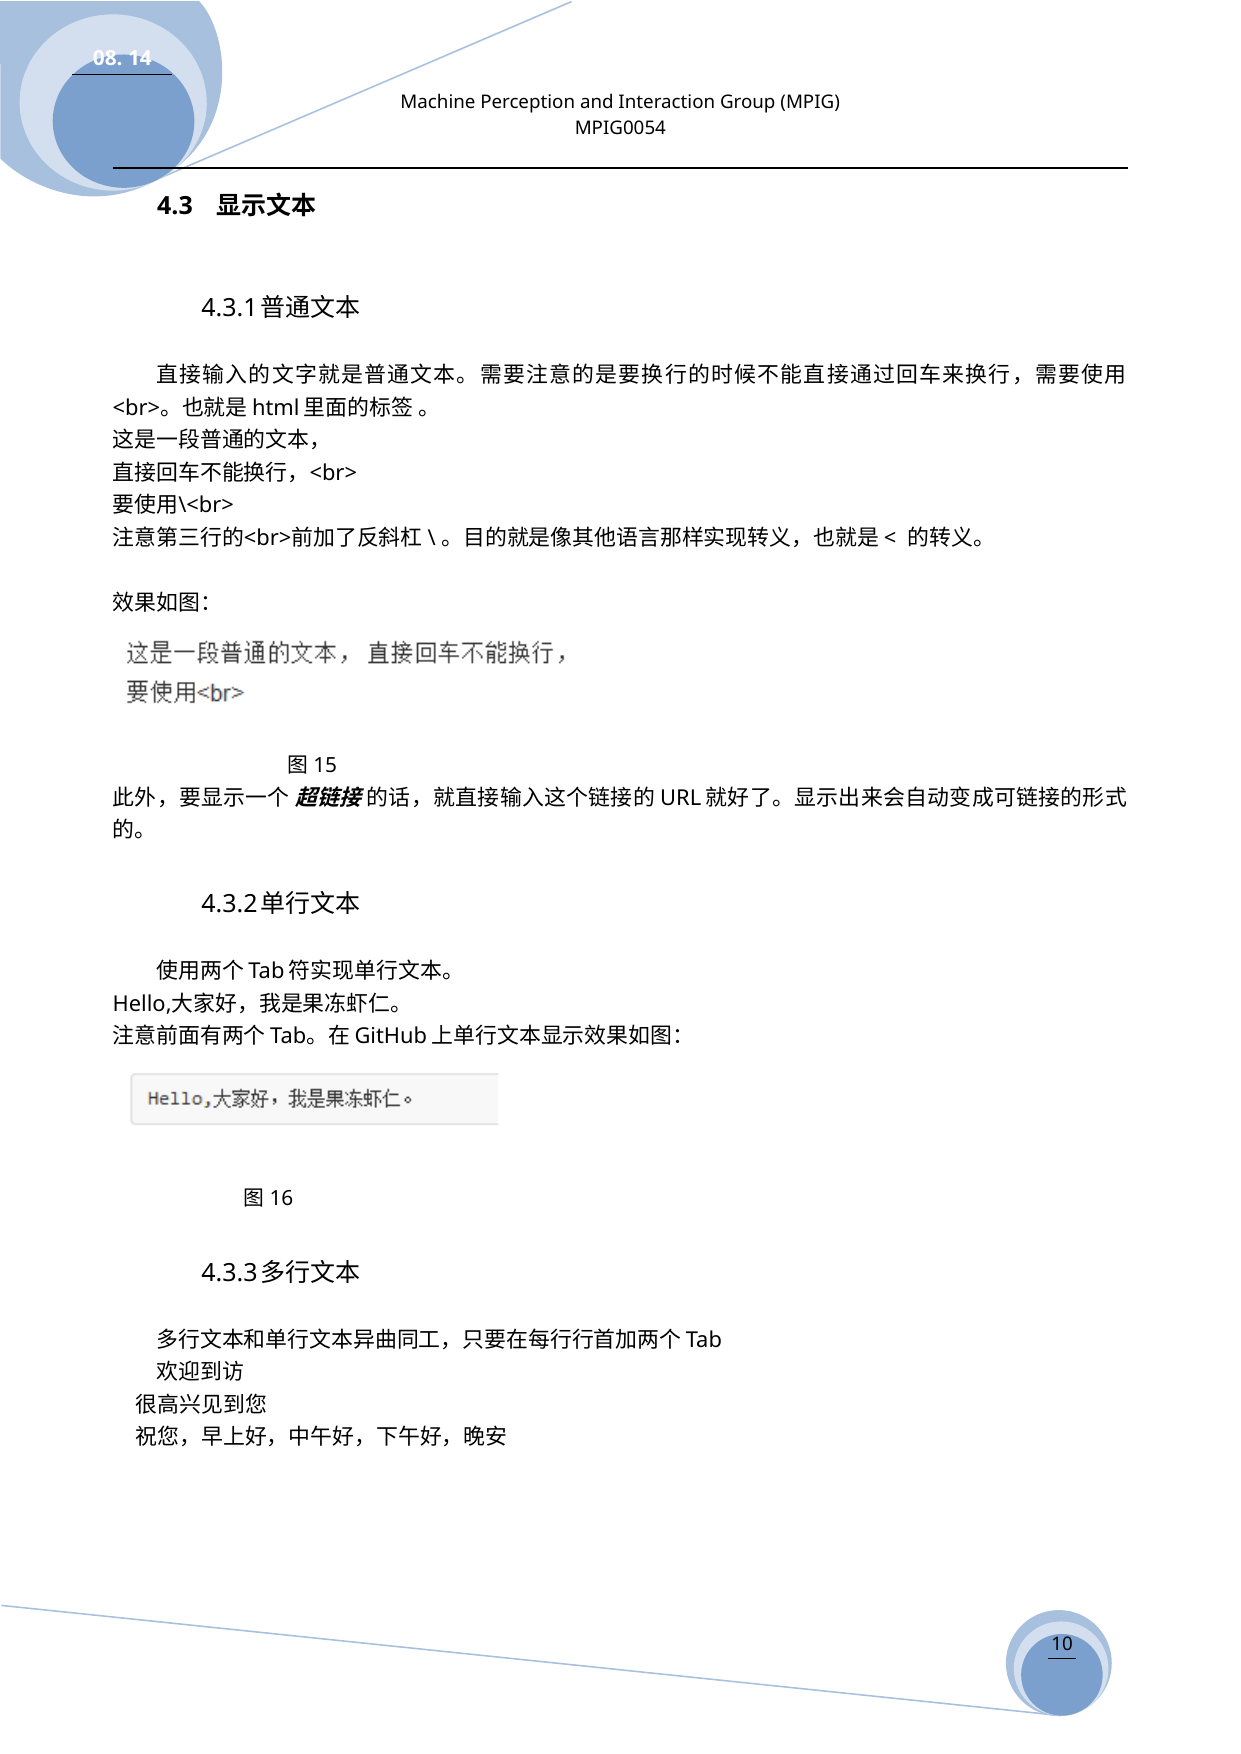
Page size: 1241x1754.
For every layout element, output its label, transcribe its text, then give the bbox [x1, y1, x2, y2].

text 使用两个Tab符实现单行文本。 [112, 953, 1128, 985]
subtitle 普通文本 [201, 273, 1128, 338]
text 这是一段普通的文本， [112, 422, 1128, 454]
subtitle 多行文本 [201, 1238, 1128, 1303]
text 祝您，早上好，中午好，下午好，晚安 [112, 1419, 1128, 1451]
text 直接输入的文字就是普通文本。需要注意的是要换行的时候不能直接通过回车来换行，需要使用<br>。也就是html里面的标签 。 [112, 357, 1128, 422]
text 很高兴见到您 [112, 1386, 1128, 1419]
text 注意前面有两个Tab。在GitHub上单行文本显示效果如图： [112, 1018, 1128, 1050]
text 效果如图： [112, 584, 1128, 617]
text 此外，要显示一个 超链接 的话，就直接输入这个链接的URL就好了。显示出来会自动变成可链接的形式的。 [112, 779, 1128, 844]
text Hello,大家好，我是果冻虾仁。 [112, 985, 1128, 1018]
picture [112, 616, 586, 719]
text 多行文本和单行文本异曲同工，只要在每行行首加两个Tab [112, 1321, 1128, 1354]
text 欢迎到访 [112, 1354, 1128, 1386]
subtitle 单行文本 [201, 869, 1128, 934]
text 注意第三行的<br>前加了反斜杠 \ 。目的就是像其他语言那样实现转义，也就是 < 的转义。 [112, 519, 1128, 584]
text 图 16 [112, 1180, 1128, 1213]
text 图 15 [112, 747, 1128, 779]
picture [112, 1050, 499, 1155]
text 要使用\<br> [112, 487, 1128, 519]
text 直接回车不能换行，<br> [112, 454, 1128, 487]
subtitle 显示文本 [157, 171, 1128, 236]
